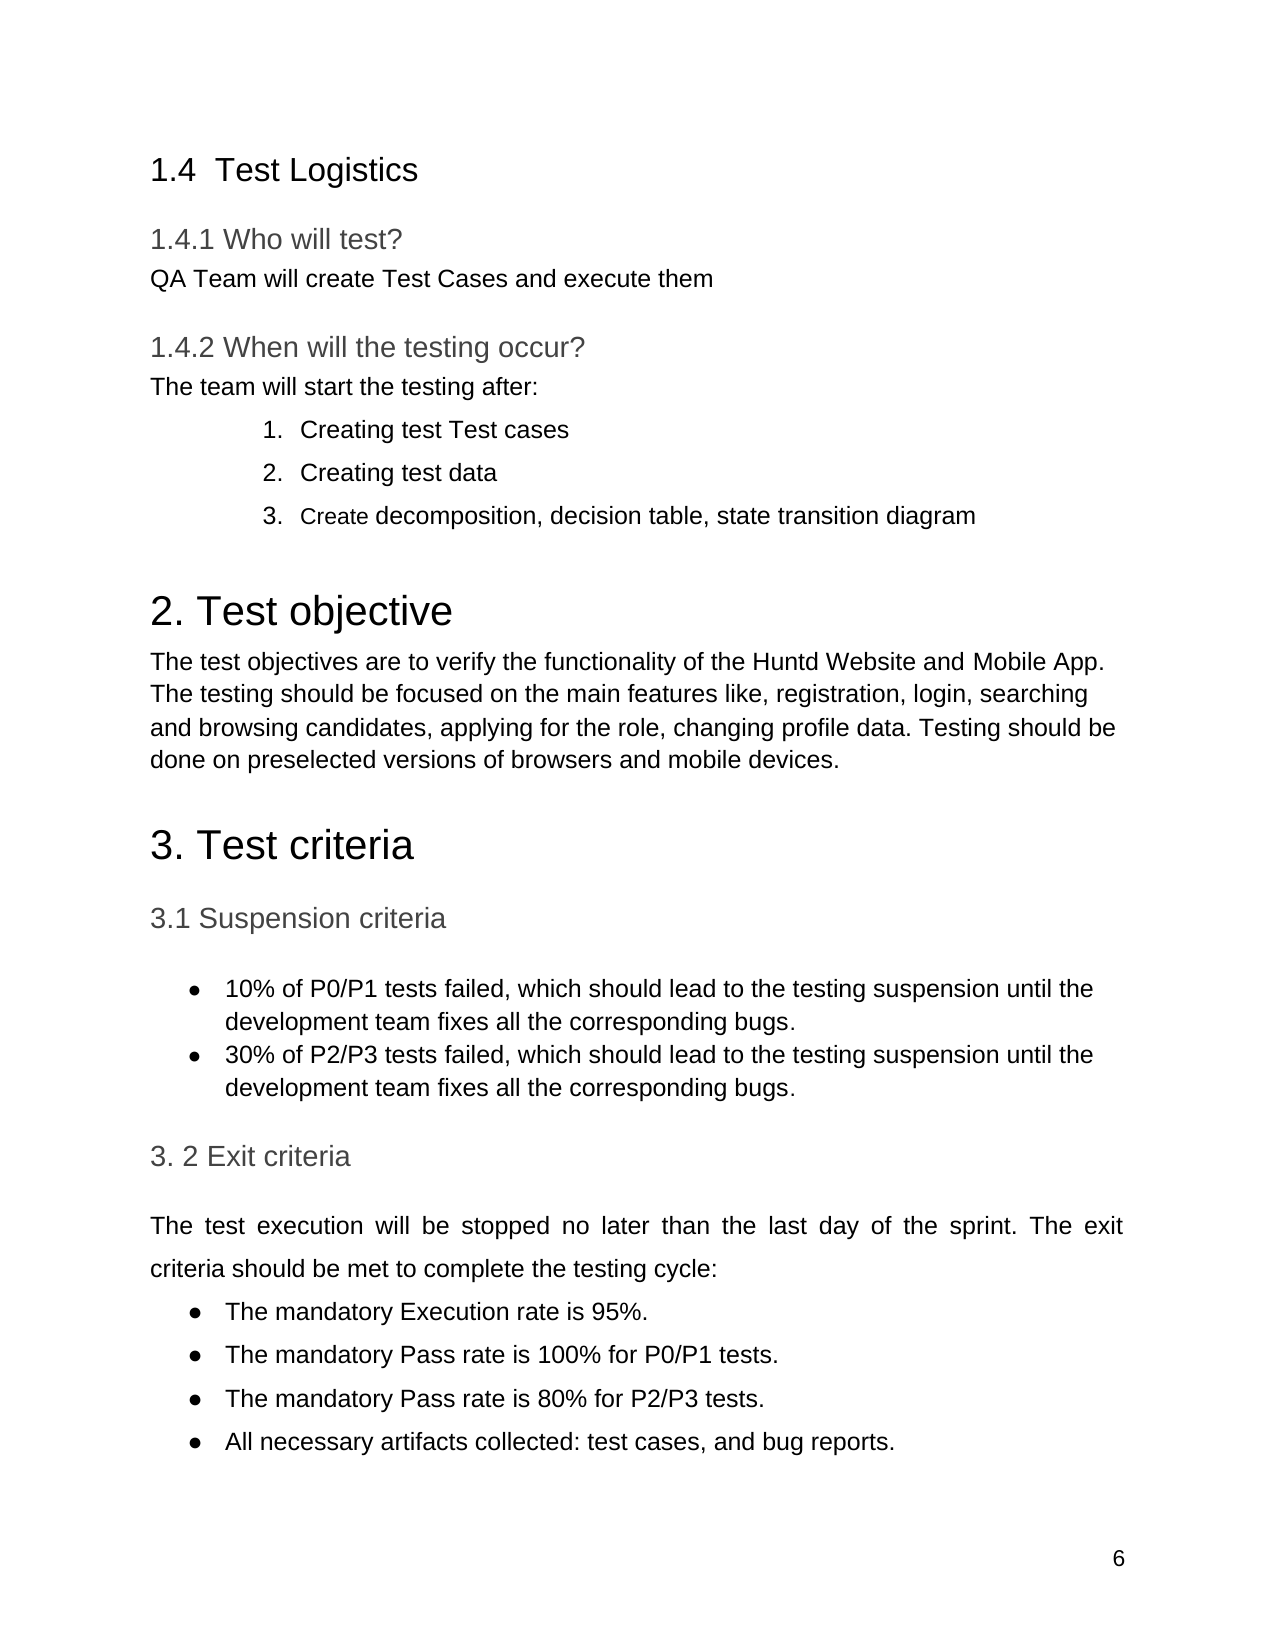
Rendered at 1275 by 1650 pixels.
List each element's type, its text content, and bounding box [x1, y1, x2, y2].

subtitle 3. Test criteria [150, 820, 1125, 868]
subtitle 1.4.1 Who will test? [150, 222, 1125, 255]
list 10% of P0/P1 tests failed, which should lead to the testing suspension until the development team fixes all the corresponding bugs. [187, 973, 1125, 1035]
subtitle 3.1 Suspension criteria [150, 901, 1125, 935]
subtitle 3. 2 Exit criteria [150, 1139, 1125, 1172]
list The mandatory Pass rate is 80% for P2/P3 tests. [187, 1383, 1125, 1412]
list 30% of P2/P3 tests failed, which should lead to the testing suspension until the development team fixes all the corresponding bugs. [187, 1039, 1125, 1101]
text QA Team will create Test Cases and execute them [150, 264, 1125, 292]
list The mandatory Pass rate is 100% for P0/P1 tests. [187, 1340, 1125, 1369]
list The mandatory Execution rate is 95%. [187, 1297, 1125, 1326]
subtitle 1.4 Test Logistics [150, 150, 1125, 188]
text The test execution will be stopped no later than the last day of the sprint. The exit criteria should be met to complete the testing cycle: [150, 1211, 1125, 1283]
subtitle 1.4.2 When will the testing occur? [150, 330, 1125, 363]
list Create decomposition, decision table, state transition diagram [262, 501, 1125, 530]
list Creating test Test cases [262, 415, 1125, 444]
list All necessary artifacts collected: test cases, and bug reports. [187, 1427, 1125, 1455]
text The team will start the testing after: [150, 372, 1125, 401]
text The test objectives are to verify the functionality of the Huntd Website and Mobile App. The testing should be focused on the main features like, registration, login, searching and browsing candidates, applying for the role, changing profile data. Testing should be done on preselected versions of browsers and mobile devices. [150, 646, 1125, 774]
subtitle 2. Test objective [150, 586, 1125, 634]
list Creating test data [262, 458, 1125, 487]
